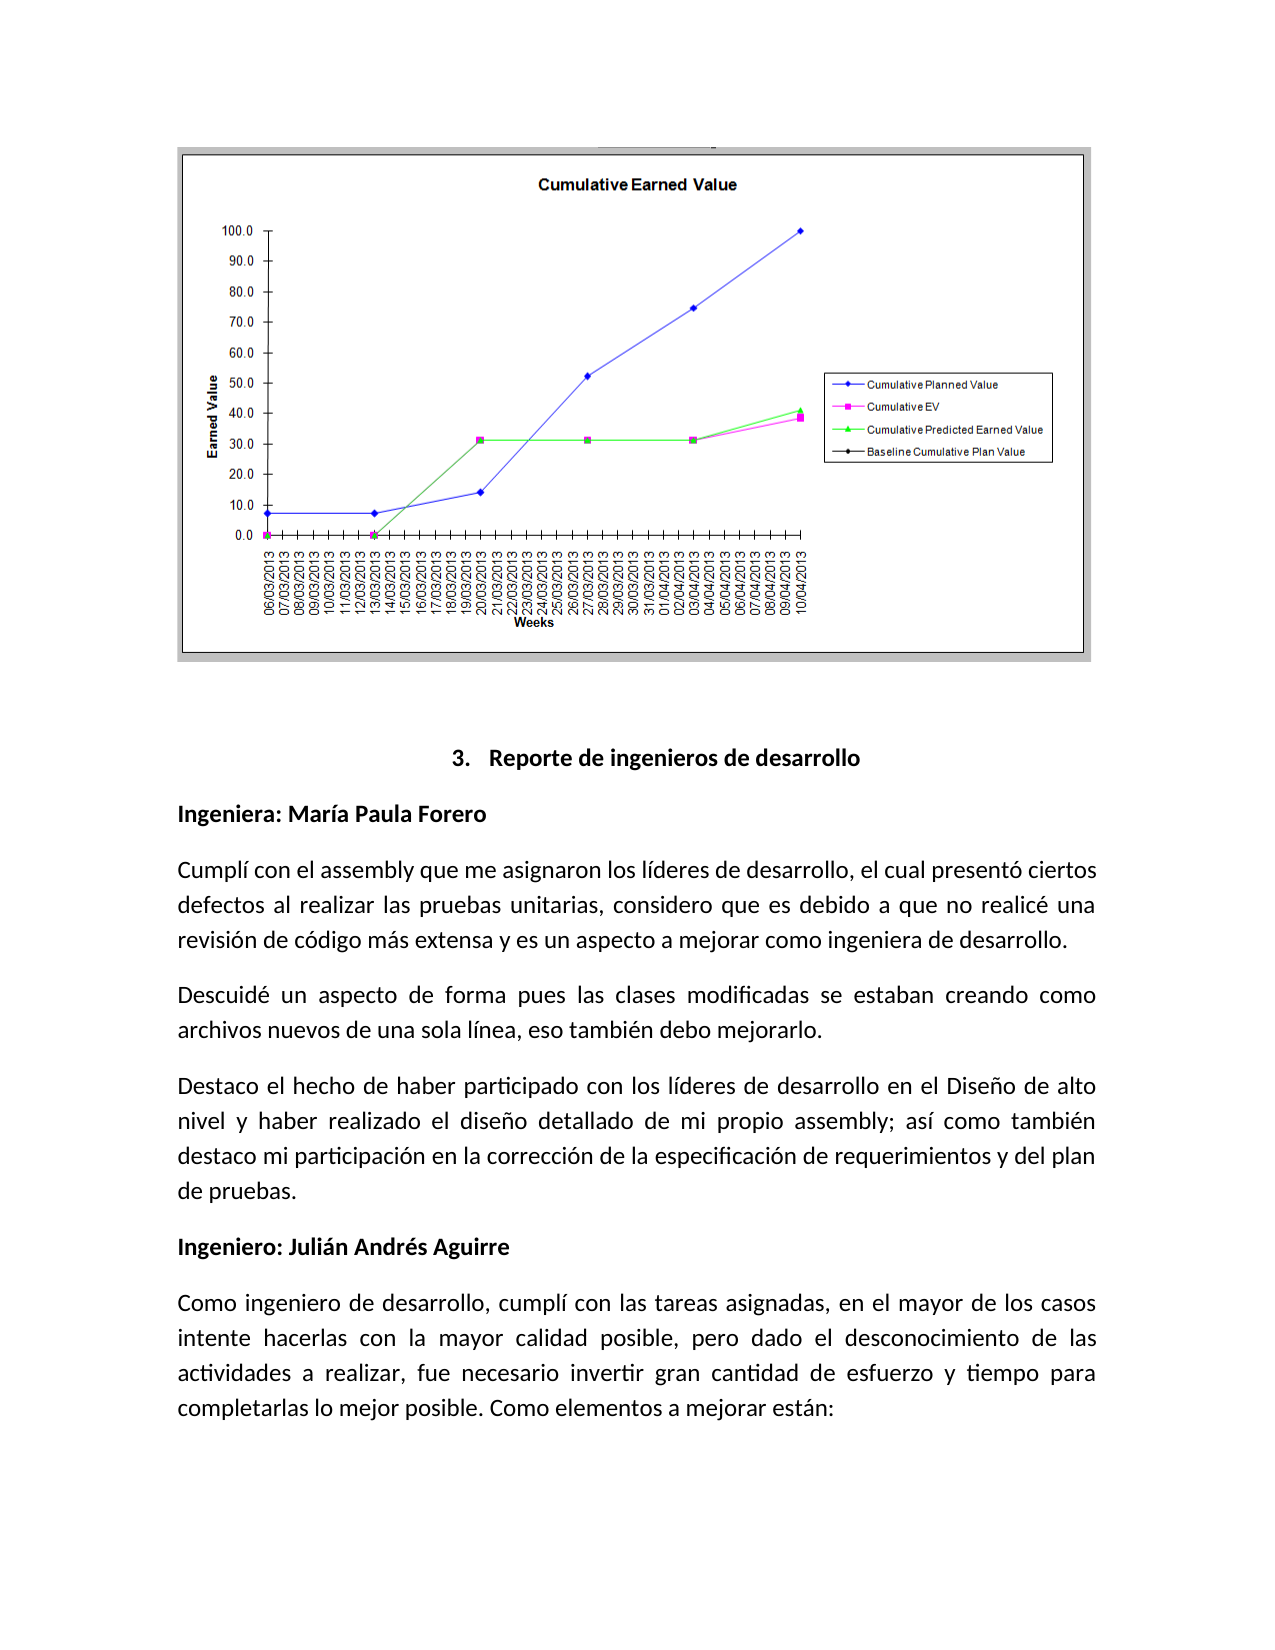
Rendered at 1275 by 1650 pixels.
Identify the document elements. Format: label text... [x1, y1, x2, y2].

text Ingeniero: Julián Andrés Aguirre [177, 1231, 1098, 1262]
text Destaco el hecho de haber participado con los líderes de desarrollo en el Diseño de alto nivel y haber realizado el diseño detallado de mi propio assembly; así como también destaco mi participación en la corrección de la especificación de requerimientos y del plan de pruebas. [177, 1071, 1098, 1206]
text Cumplí con el assembly que me asignaron los líderes de desarrollo, el cual presentó ciertos defectos al realizar las pruebas unitarias, considero que es debido a que no realicé una revisión de código más extensa y es un aspecto a mejorar como ingeniera de desarrollo. [177, 854, 1098, 954]
picture [177, 147, 1092, 662]
text Descuidé un aspecto de forma pues las clases modificadas se estaban creando como archivos nuevos de una sola línea, eso también debo mejorarlo. [177, 980, 1098, 1045]
text Ingeniera: María Paula Forero [177, 798, 1098, 828]
text Como ingeniero de desarrollo, cumplí con las tareas asignadas, en el mayor de los casos intente hacerlas con la mayor calidad posible, pero dado el desconocimiento de las actividades a realizar, fue necesario invertir gran cantidad de esfuerzo y tiempo para completarlas lo mejor posible. Como elementos a mejorar están: [177, 1287, 1098, 1423]
text Reporte de ingenieros de desarrollo [215, 742, 1098, 773]
